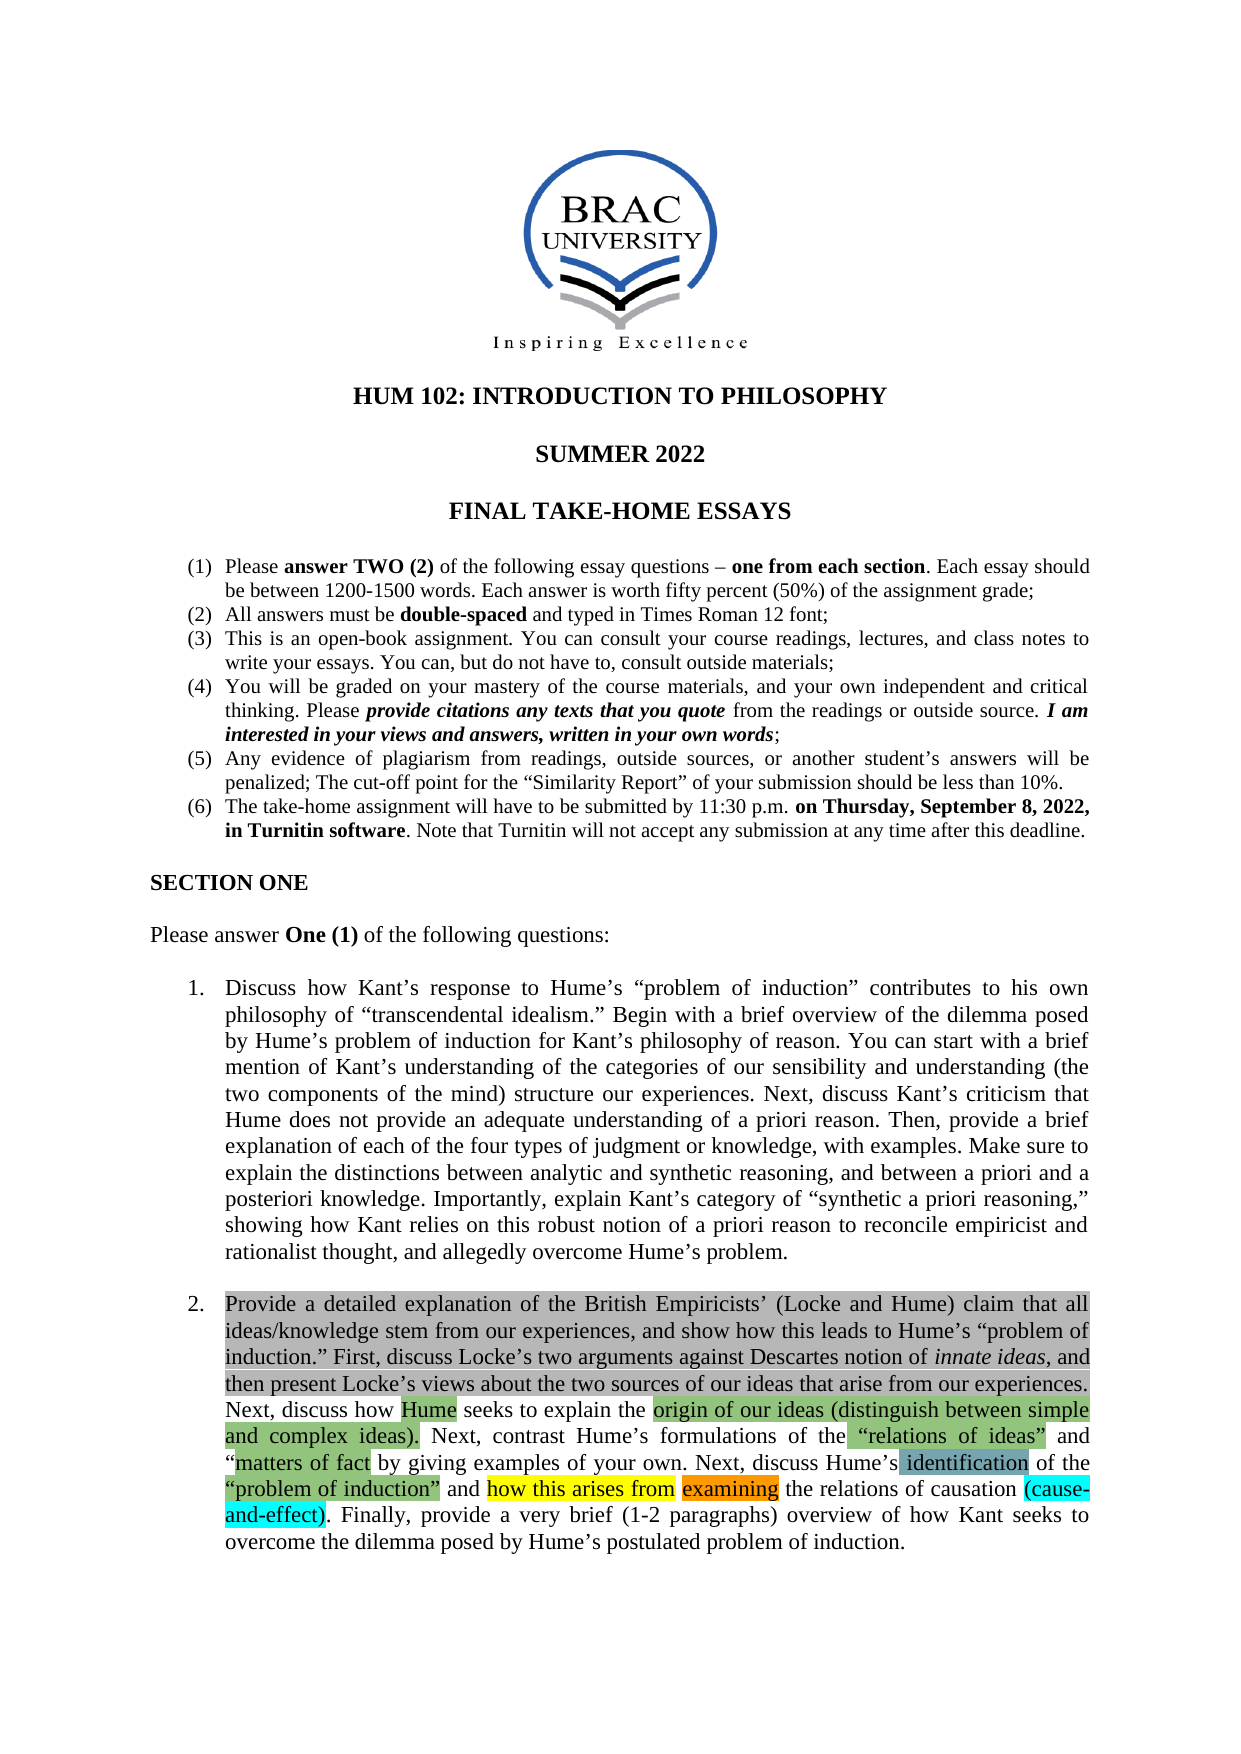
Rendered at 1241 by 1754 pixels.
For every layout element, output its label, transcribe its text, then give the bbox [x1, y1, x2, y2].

list All answers must be double-spaced and typed in Times Roman 12 font; [187, 602, 1090, 626]
list This is an open-book assignment. You can consult your course readings, lectures, and class notes to write your essays. You can, but do not have to, consult outside materials; [187, 626, 1090, 674]
text HUM 102: INTRODUCTION TO PHILOSOPHY [150, 381, 1090, 410]
list Provide a detailed explanation of the British Empiricists’ (Locke and Hume) claim that all ideas/knowledge stem from our experiences, and show how this leads to Hume’s “problem of induction.” First, discuss Locke’s two arguments against Descartes notion of innate ideas, and then present Locke’s views about the two sources of our ideas that arise from our experiences. Next, discuss how Hume seeks to explain the origin of our ideas (distinguish between simple and complex ideas). Next, contrast Hume’s formulations of the “relations of ideas” and “matters of fact by giving examples of your own. Next, discuss Hume’s identification of the “problem of induction” and how this arises from examining the relations of causation (cause-and-effect). Finally, provide a very brief (1-2 paragraphs) overview of how Kant seeks to overcome the dilemma posed by Hume’s postulated problem of induction. [187, 1291, 1090, 1554]
text SECTION ONE [150, 869, 1090, 895]
text SUMMER 2022 [150, 439, 1090, 467]
list Discuss how Kant’s response to Hume’s “problem of induction” contributes to his own philosophy of “transcendental idealism.” Begin with a brief overview of the dilemma posed by Hume’s problem of induction for Kant’s philosophy of reason. You can start with a brief mention of Kant’s understanding of the categories of our sensibility and understanding (the two components of the mind) structure our experiences. Next, discuss Kant’s criticism that Hume does not provide an adequate understanding of a priori reason. Then, provide a brief explanation of each of the four types of judgment or knowledge, with examples. Make sure to explain the distinctions between analytic and synthetic reasoning, and between a priori and a posteriori knowledge. Importantly, explain Kant’s category of “synthetic a priori reasoning,” showing how Kant relies on this robust notion of a priori reason to reconcile empiricist and rationalist thought, and allegedly overcome Hume’s problem. [187, 974, 1090, 1264]
list Please answer TWO (2) of the following essay questions – one from each section. Each essay should be between 1200-1500 words. Each answer is worth fifty percent (50%) of the assignment grade; [187, 554, 1090, 602]
text Please answer One (1) of the following questions: [150, 922, 1090, 948]
list You will be graded on your mastery of the course materials, and your own independent and critical thinking. Please provide citations any texts that you quote from the readings or outside source. I am interested in your views and answers, written in your own words; [187, 674, 1090, 746]
list The take-home assignment will have to be submitted by 11:30 p.m. on Thursday, September 8, 2022, in Turnitin software. Note that Turnitin will not accept any submission at any time after this deadline. [187, 794, 1090, 842]
list Any evidence of plagiarism from readings, outside sources, or another student’s answers will be penalized; The cut-off point for the “Similarity Report” of your submission should be less than 10%. [187, 746, 1090, 794]
picture [493, 150, 747, 351]
text FINAL TAKE-HOME ESSAYS [150, 496, 1090, 525]
